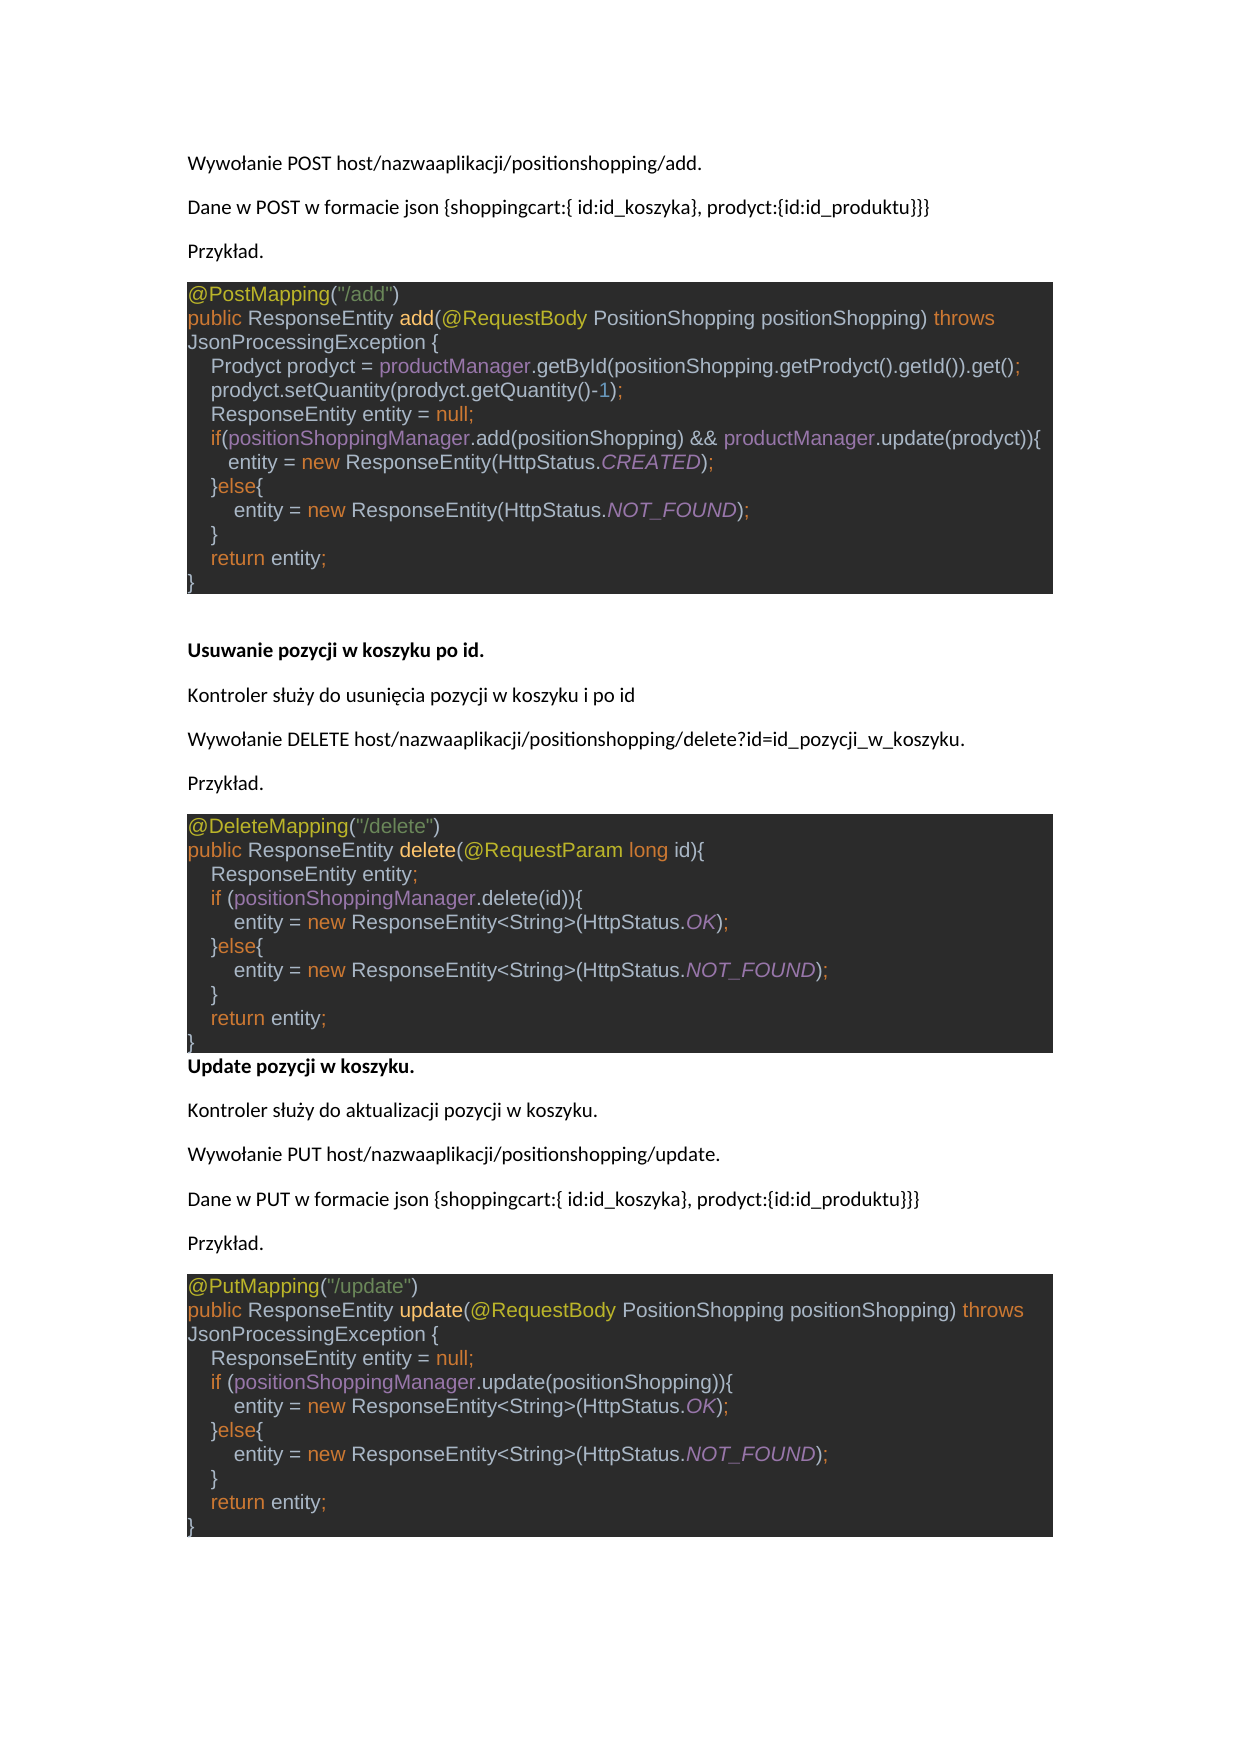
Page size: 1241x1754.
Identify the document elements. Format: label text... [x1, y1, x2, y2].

text Przykład. [187, 1230, 1053, 1255]
text Kontroler służy do aktualizacji pozycji w koszyku. [187, 1098, 1053, 1123]
text Wywołanie DELETE host/nazwaaplikacji/positionshopping/delete?id=id_pozycji_w_koszyku. [187, 726, 1053, 751]
text @PutMapping("/update") public ResponseEntity update(@RequestBody PositionShopping positionShopping) throws JsonProcessingException { ResponseEntity entity = null; if (positionShoppingManager.update(positionShopping)){ entity = new ResponseEntity<String>(HttpStatus.OK); }else{ entity = new ResponseEntity<String>(HttpStatus.NOT_FOUND); } return entity; } [187, 1274, 1053, 1537]
text @DeleteMapping("/delete") public ResponseEntity delete(@RequestParam long id){ ResponseEntity entity; if (positionShoppingManager.delete(id)){ entity = new ResponseEntity<String>(HttpStatus.OK); }else{ entity = new ResponseEntity<String>(HttpStatus.NOT_FOUND); } return entity; } [187, 814, 1053, 1053]
text Update pozycji w koszyku. [187, 1053, 1053, 1079]
text Przykład. [187, 238, 1053, 263]
text Usuwanie pozycji w koszyku po id. [187, 638, 1053, 663]
text Przykład. [187, 770, 1053, 795]
text Wywołanie POST host/nazwaaplikacji/positionshopping/add. [187, 150, 1053, 175]
text Wywołanie PUT host/nazwaaplikacji/positionshopping/update. [187, 1142, 1053, 1167]
text Dane w PUT w formacie json {shoppingcart:{ id:id_koszyka}, prodyct:{id:id_produktu}}} [187, 1186, 1053, 1211]
text Kontroler służy do usunięcia pozycji w koszyku i po id [187, 682, 1053, 707]
text Dane w POST w formacie json {shoppingcart:{ id:id_koszyka}, prodyct:{id:id_produktu}}} [187, 194, 1053, 219]
text @PostMapping("/add") public ResponseEntity add(@RequestBody PositionShopping positionShopping) throws JsonProcessingException { Prodyct prodyct = productManager.getById(positionShopping.getProdyct().getId()).get(); prodyct.setQuantity(prodyct.getQuantity()-1); ResponseEntity entity = null; if(positionShoppingManager.add(positionShopping) && productManager.update(prodyct)){ entity = new ResponseEntity(HttpStatus.CREATED); }else{ entity = new ResponseEntity(HttpStatus.NOT_FOUND); } return entity; } [187, 282, 1053, 594]
